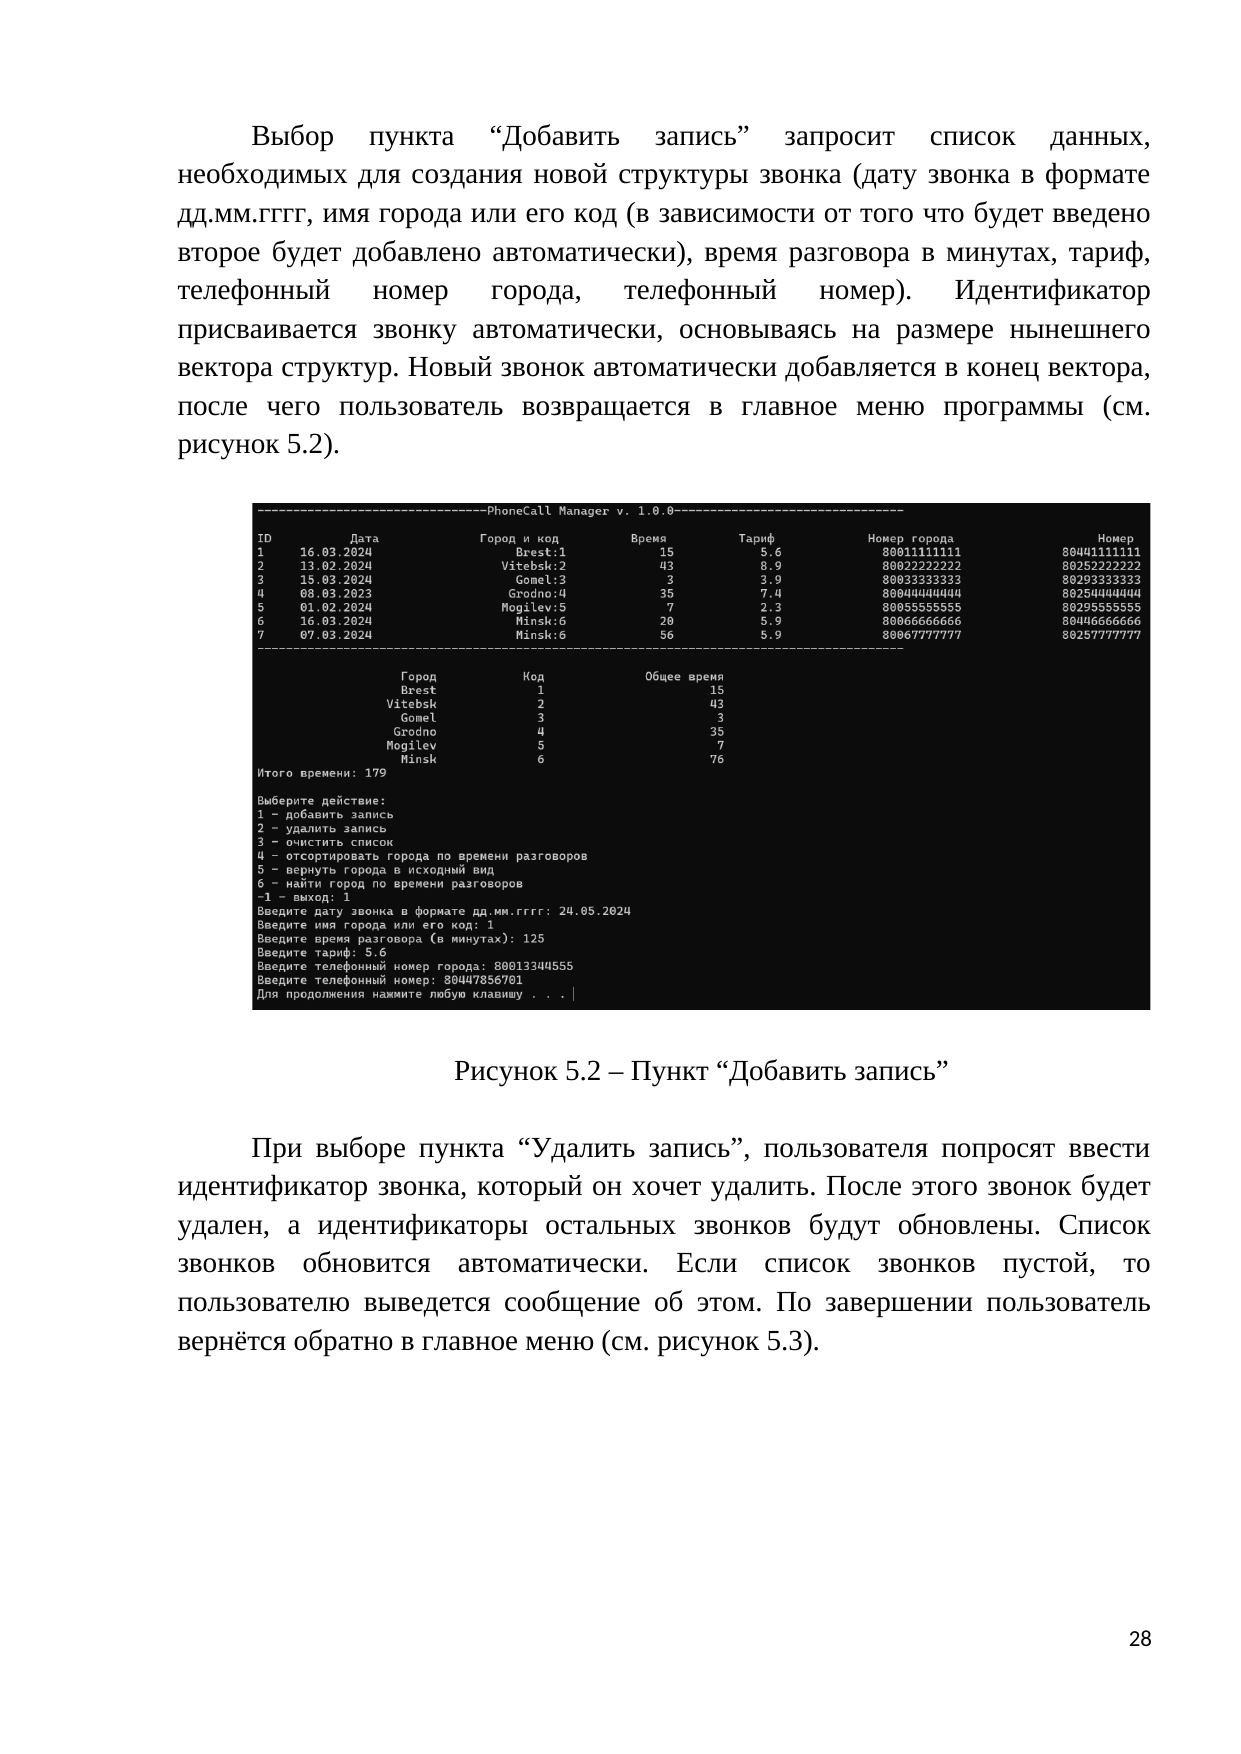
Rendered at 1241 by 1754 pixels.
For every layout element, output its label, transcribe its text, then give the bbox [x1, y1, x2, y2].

picture [252, 503, 1151, 1010]
text Выбор пункта “Добавить запись” запросит список данных, необходимых для создания новой структуры звонка (дату звонка в формате дд.мм.гггг, имя города или его код (в зависимости от того что будет введено второе будет добавлено автоматически), время разговора в минутах, тариф, телефонный номер города, телефонный номер). Идентификатор присваивается звонку автоматически, основываясь на размере нынешнего вектора структур. Новый звонок автоматически добавляется в конец вектора, после чего пользователь возвращается в главное меню программы (см. рисунок 5.2). [177, 118, 1152, 460]
text Рисунок 5.2 – Пункт “Добавить запись” [251, 1053, 1152, 1086]
text При выборе пункта “Удалить запись”, пользователя попросят ввести идентификатор звонка, который он хочет удалить. После этого звонок будет удален, а идентификаторы остальных звонков будут обновлены. Список звонков обновится автоматически. Если список звонков пустой, то пользователю выведется сообщение об этом. По завершении пользователь вернётся обратно в главное меню (см. рисунок 5.3). [177, 1130, 1152, 1356]
